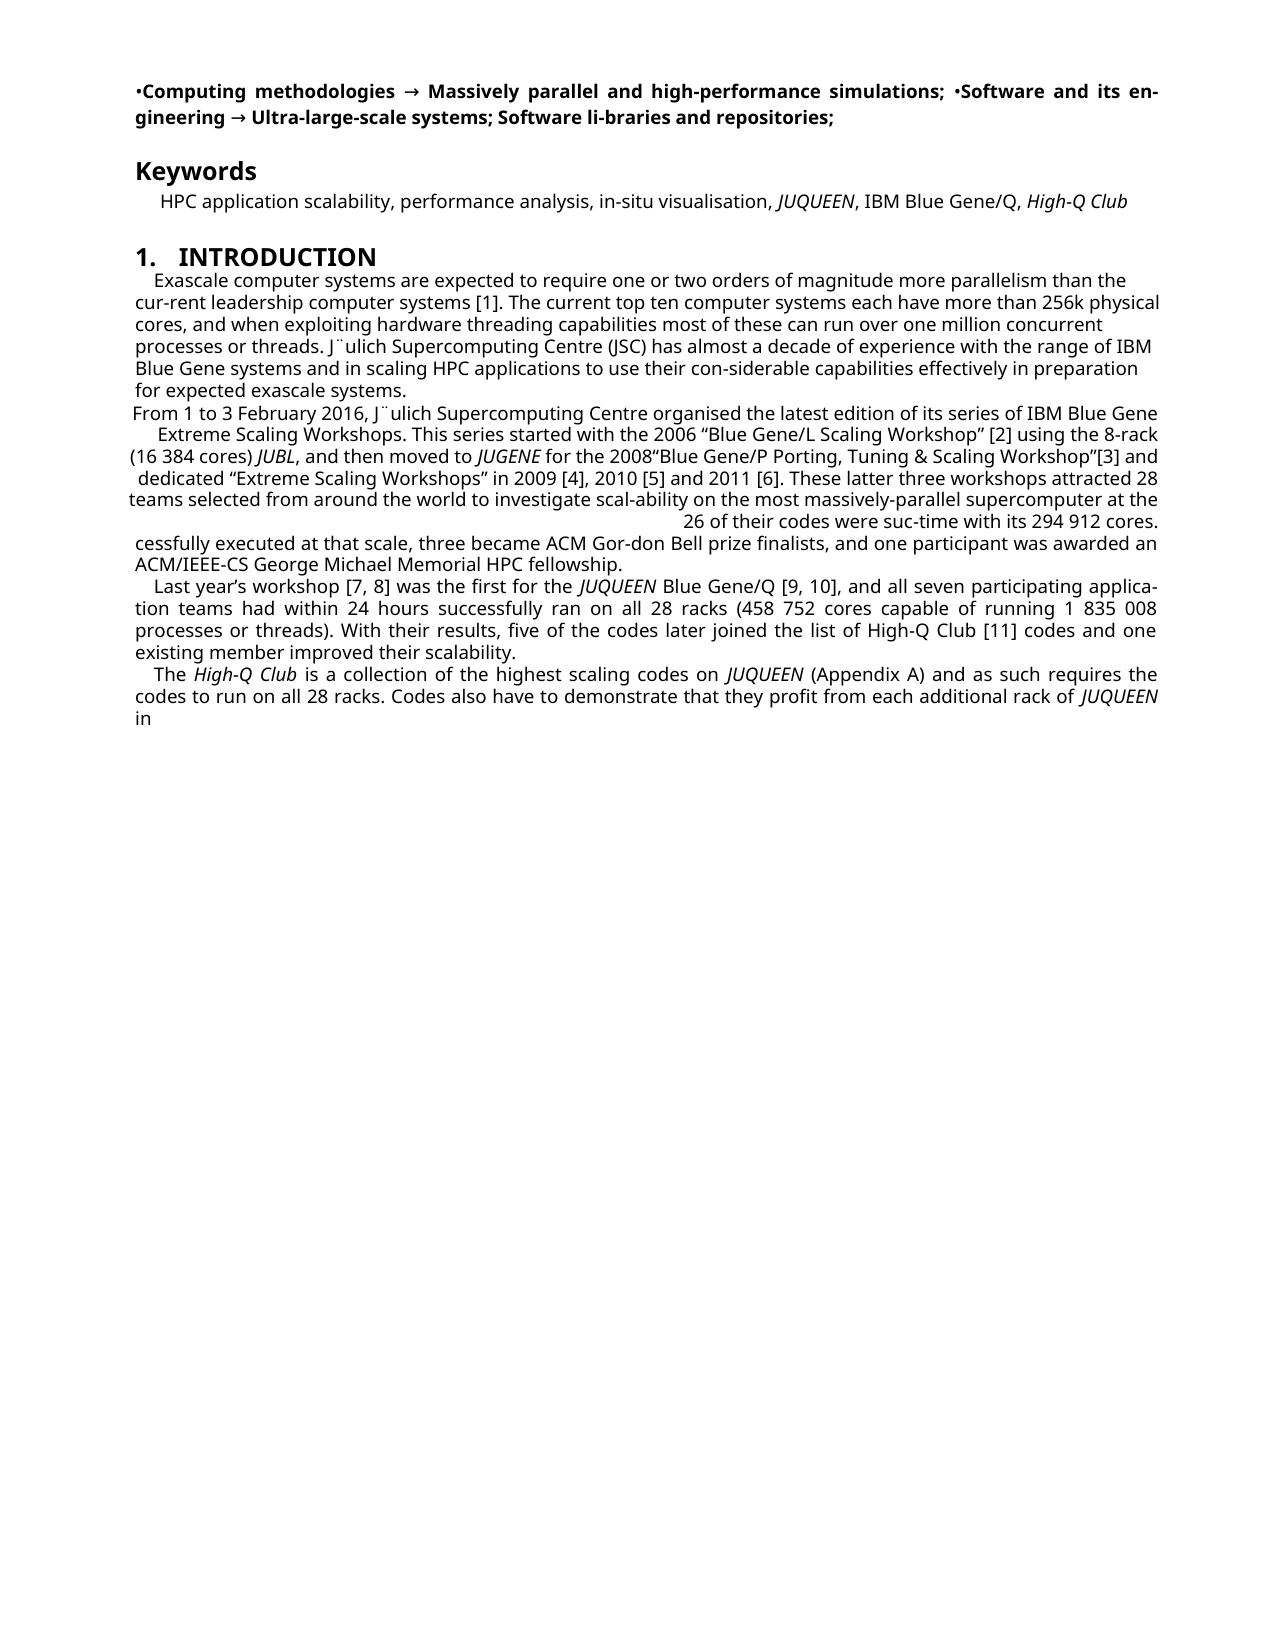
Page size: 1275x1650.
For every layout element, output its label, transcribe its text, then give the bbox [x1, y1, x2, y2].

text The High-Q Club is a collection of the highest scaling codes on JUQUEEN (Appendix A) and as such requires the codes to run on all 28 racks. Codes also have to demonstrate that they profit from each additional rack of JUQUEEN in [135, 664, 1158, 729]
text cessfully executed at that scale, three became ACM Gor-don Bell prize finalists, and one participant was awarded an ACM/IEEE-CS George Michael Memorial HPC fellowship. [135, 533, 1158, 576]
text Last year’s workshop [7, 8] was the first for the JUQUEEN Blue Gene/Q [9, 10], and all seven participating applica-tion teams had within 24 hours successfully ran on all 28 racks (458 752 cores capable of running 1 835 008 processes or threads). With their results, five of the codes later joined the list of High-Q Club [11] codes and one existing member improved their scalability. [135, 576, 1158, 664]
text 1. INTRODUCTION Exascale computer systems are expected to require one or two orders of magnitude more parallelism than the cur-rent leadership computer systems [1]. The current top ten computer systems each have more than 256k physical cores, and when exploiting hardware threading capabilities most of these can run over one million concurrent processes or threads. J¨ulich Supercomputing Centre (JSC) has almost a decade of experience with the range of IBM Blue Gene systems and in scaling HPC applications to use their con-siderable capabilities effectively in preparation for expected exascale systems. [135, 248, 1161, 402]
text From 1 to 3 February 2016, J¨ulich Supercomputing Centre organised the latest edition of its series of IBM Blue Gene Extreme Scaling Workshops. This series started with the 2006 “Blue Gene/L Scaling Workshop” [2] using the 8-rack (16 384 cores) JUBL, and then moved to JUGENE for the 2008“Blue Gene/P Porting, Tuning & Scaling Workshop”[3] and dedicated “Extreme Scaling Workshops” in 2009 [4], 2010 [5] and 2011 [6]. These latter three workshops attracted 28 teams selected from around the world to investigate scal-ability on the most massively-parallel supercomputer at the 26 of their codes were suc-time with its 294 912 cores. [127, 403, 1158, 533]
text Keywords [135, 154, 1161, 187]
text •Computing methodologies → Massively parallel and high-performance simulations; •Software and its en-gineering → Ultra-large-scale systems; Software li-braries and repositories; [135, 77, 1158, 129]
text HPC application scalability, performance analysis, in-situ visualisation, JUQUEEN, IBM Blue Gene/Q, High-Q Club [127, 191, 1161, 213]
